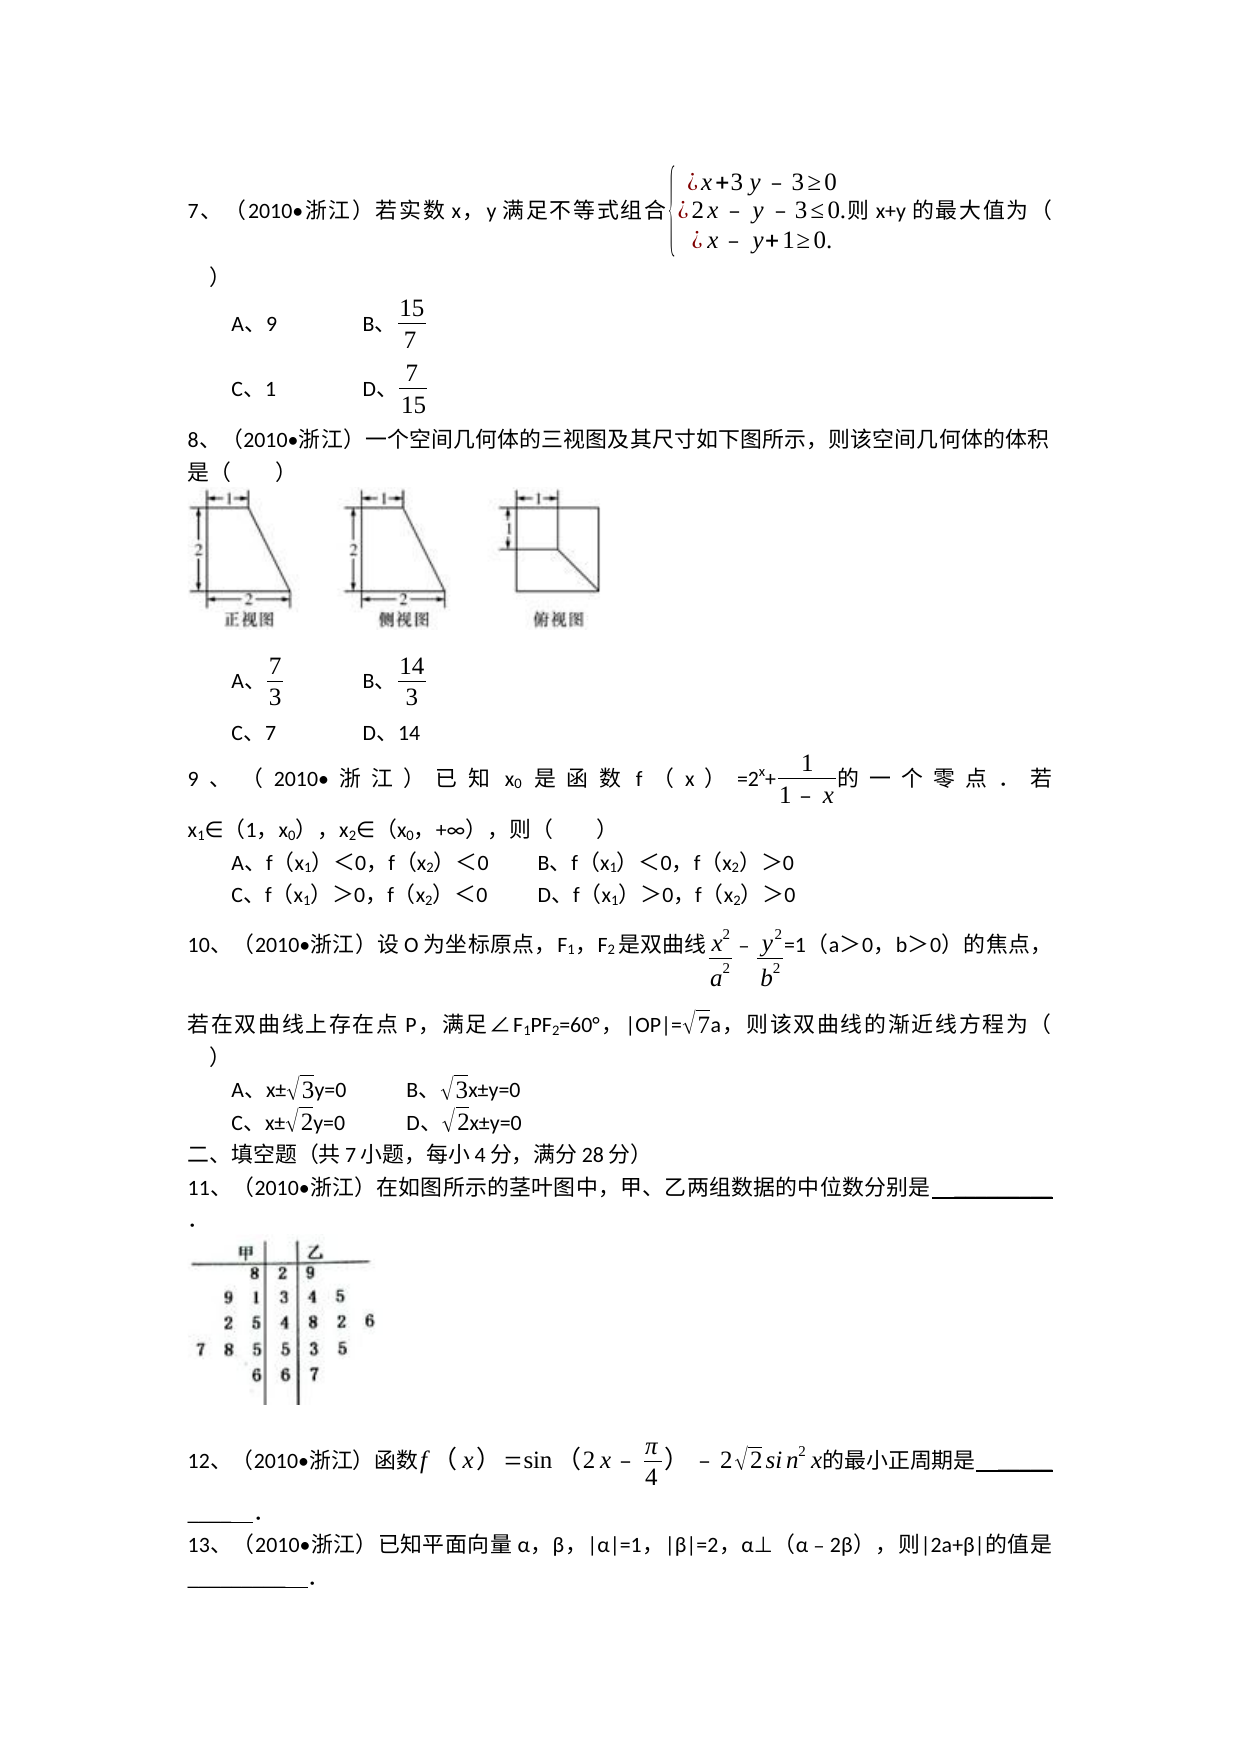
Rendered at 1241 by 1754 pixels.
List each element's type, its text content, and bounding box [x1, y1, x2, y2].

text 10、（2010•浙江）设O为坐标原点，F1，F2是双曲线﹣=1（a＞0，b＞0）的焦点，若在双曲线上存在点P，满足∠F1PF2=60°，|OP|=a，则该双曲线的渐近线方程为（ ） [187, 909, 1053, 1072]
text 二、填空题（共7小题，每小4分，满分28分） [187, 1137, 1053, 1169]
text 12、（2010•浙江）函数的最小正周期是 _________ ． [187, 1429, 1053, 1527]
text 7、（2010•浙江）若实数x，y满足不等式组合则x+y的最大值为（ ） [187, 162, 1053, 292]
text 9、（2010•浙江）已知x0是函数f（x）=2x+的一个零点．若x1∈（1，x0），x2∈（x0，+∞），则（ ） [187, 747, 1053, 844]
text C、1 D、 [187, 357, 1053, 422]
picture [187, 1234, 383, 1405]
picture [187, 487, 600, 630]
text A、f（x1）＜0，f（x2）＜0 B、f（x1）＜0，f（x2）＞0 [187, 844, 1053, 877]
text A、x±y=0 B、x±y=0 [187, 1072, 1053, 1104]
text C、x±y=0 D、x±y=0 [187, 1104, 1053, 1137]
text C、7 D、14 [187, 714, 1053, 747]
text C、f（x1）＞0，f（x2）＜0 D、f（x1）＞0，f（x2）＞0 [187, 877, 1053, 909]
text 8、（2010•浙江）一个空间几何体的三视图及其尺寸如下图所示，则该空间几何体的体积是（ ） [187, 422, 1053, 487]
text 11、（2010•浙江）在如图所示的茎叶图中，甲、乙两组数据的中位数分别是 _________ ． [187, 1169, 1053, 1234]
text A、 B、 [187, 649, 1053, 714]
text 13、（2010•浙江）已知平面向量α，β，|α|=1，|β|=2，α⊥（α﹣2β），则|2a+β|的值是 _________ ． [187, 1527, 1053, 1592]
text A、9 B、 [187, 292, 1053, 357]
